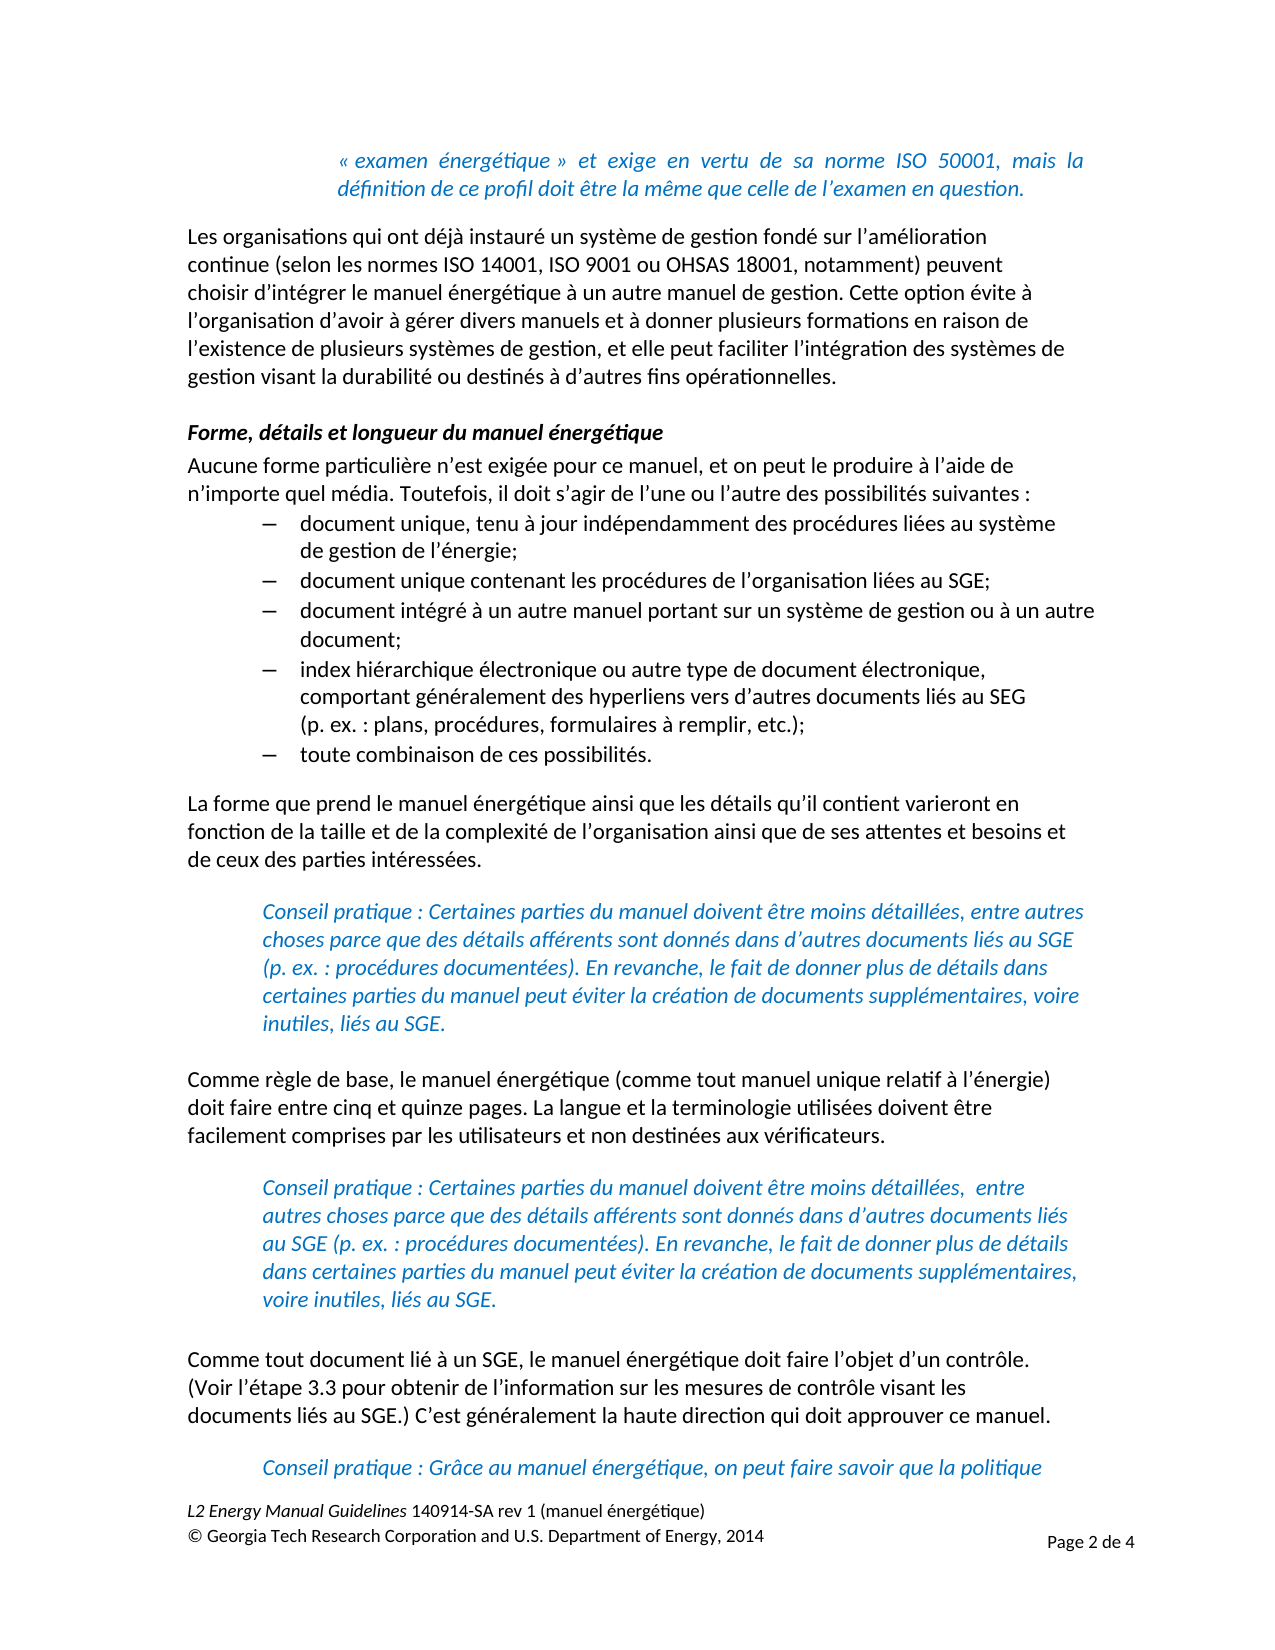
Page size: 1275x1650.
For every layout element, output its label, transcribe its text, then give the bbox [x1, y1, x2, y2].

text Conseil pratique : Certaines parties du manuel doivent être moins détaillées, entre autres choses parce que des détails afférents sont donnés dans d’autres documents liés au SGE (p. ex. : procédures documentées). En revanche, le fait de donner plus de détails dans certaines parties du manuel peut éviter la création de documents supplémentaires, voire inutiles, liés au SGE. [262, 897, 1087, 1037]
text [262, 1453, 1063, 1481]
text Aucune forme particulière n’est exigée pour ce manuel, et on peut le produire à l’aide de n’importe quel média. Toutefois, il doit s’agir de l’une ou l’autre des possibilités suivantes : [187, 451, 1056, 507]
list document intégré à un autre manuel portant sur un système de gestion ou à un autre document; [262, 594, 1173, 653]
list document unique, tenu à jour indépendamment des procédures liées au système de gestion de l’énergie; [262, 507, 1066, 565]
list toute combinaison de ces possibilités. [262, 739, 1173, 768]
text La forme que prend le manuel énergétique ainsi que les détails qu’il contient varieront en fonction de la taille et de la complexité de l’organisation ainsi que de ses attentes et besoins et de ceux des parties intéressées. [187, 789, 1074, 873]
list index hiérarchique électronique ou autre type de document électronique, comportant généralement des hyperliens vers d’autres documents liés au SEG (p. ex. : plans, procédures, formulaires à remplir, etc.); [262, 655, 1045, 738]
text Comme règle de base, le manuel énergétique (comme tout manuel unique relatif à l’énergie) doit faire entre cinq et quinze pages. La langue et la terminologie utilisées doivent être facilement comprises par les utilisateurs et non destinées aux vérificateurs. [187, 1065, 1087, 1149]
text Conseil pratique : Certaines parties du manuel doivent être moins détaillées, entre autres choses parce que des détails afférents sont donnés dans d’autres documents liés au SGE (p. ex. : procédures documentées). En revanche, le fait de donner plus de détails dans certaines parties du manuel peut éviter la création de documents supplémentaires, voire inutiles, liés au SGE. [262, 1173, 1087, 1313]
text Comme tout document lié à un SGE, le manuel énergétique doit faire l’objet d’un contrôle. (Voir l’étape 3.3 pour obtenir de l’information sur les mesures de contrôle visant les documents liés au SGE.) C’est généralement la haute direction qui doit approuver ce manuel. [187, 1345, 1059, 1429]
text Les organisations qui ont déjà instauré un système de gestion fondé sur l’amélioration continue (selon les normes ISO 14001, ISO 9001 ou OHSAS 18001, notamment) peuvent choisir d’intégrer le manuel énergétique à un autre manuel de gestion. Cette option évite à l’organisation d’avoir à gérer divers manuels et à donner plusieurs formations en raison de l’existence de plusieurs systèmes de gestion, et elle peut faciliter l’intégration des systèmes de gestion visant la durabilité ou destinés à d’autres fins opérationnelles. [187, 222, 1067, 390]
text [337, 146, 1084, 202]
list document unique contenant les procédures de l’organisation liées au SGE; [262, 565, 1173, 594]
subtitle Forme, détails et longueur du manuel énergétique [187, 418, 1059, 446]
